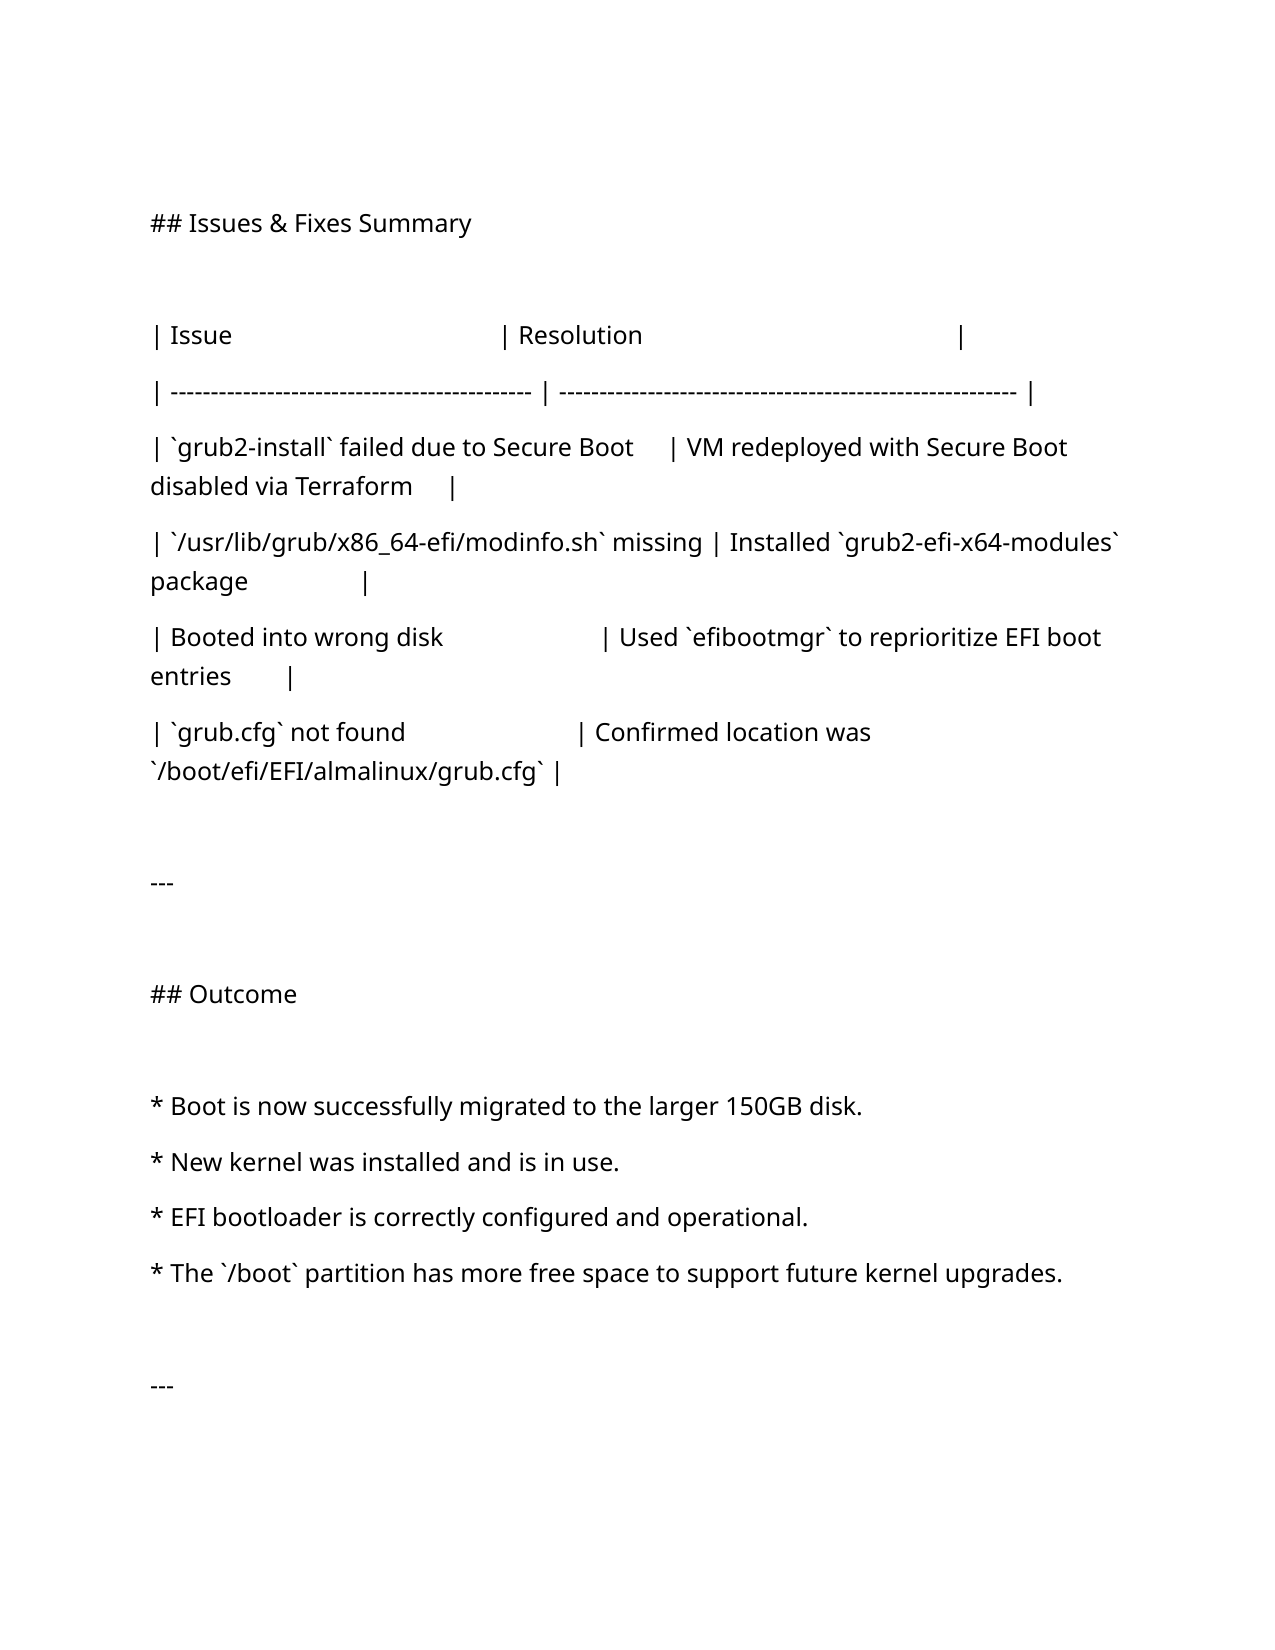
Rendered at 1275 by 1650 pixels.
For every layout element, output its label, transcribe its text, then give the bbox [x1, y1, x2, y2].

text * New kernel was installed and is in use. [150, 1144, 1125, 1178]
text | `grub2-install` failed due to Secure Boot | VM redeployed with Secure Boot disabled via Terraform | [150, 429, 1125, 502]
text | `grub.cfg` not found | Confirmed location was `/boot/efi/EFI/almalinux/grub.cfg` | [150, 714, 1125, 787]
text | Issue | Resolution | [150, 317, 1125, 352]
text * The `/boot` partition has more free space to support future kernel upgrades. [150, 1256, 1125, 1290]
text ## Outcome [150, 977, 1125, 1011]
text --- [150, 865, 1125, 899]
text * EFI bootloader is correctly configured and operational. [150, 1200, 1125, 1234]
text --- [150, 1367, 1125, 1402]
text | `/usr/lib/grub/x86_64-efi/modinfo.sh` missing | Installed `grub2-efi-x64-modules` package | [150, 524, 1125, 597]
text | --------------------------------------------- | --------------------------------------------------------- | [150, 373, 1125, 407]
text ## Issues & Fixes Summary [150, 206, 1125, 240]
text | Booted into wrong disk | Used `efibootmgr` to reprioritize EFI boot entries | [150, 619, 1125, 692]
text * Boot is now successfully migrated to the larger 150GB disk. [150, 1088, 1125, 1122]
